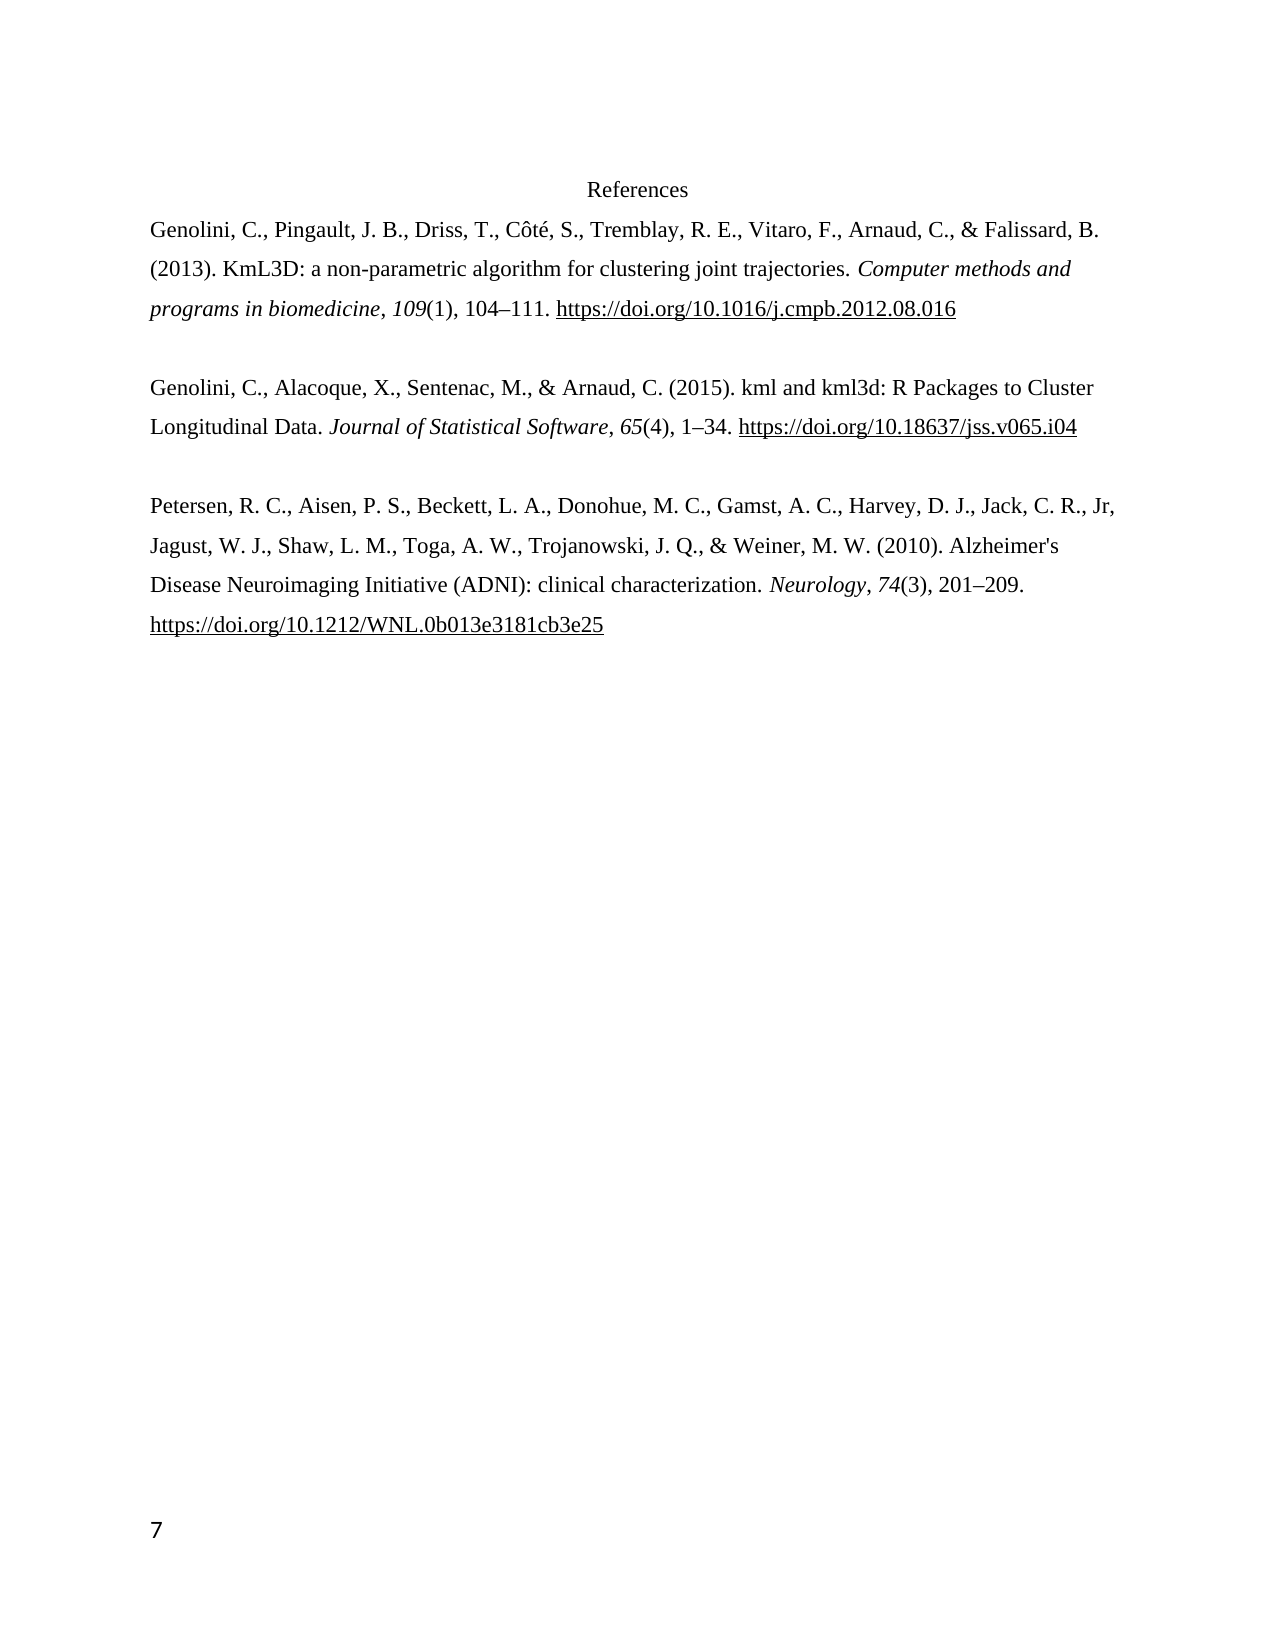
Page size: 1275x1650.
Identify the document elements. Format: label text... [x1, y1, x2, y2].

text Genolini, C., Alacoque, X., Sentenac, M., & Arnaud, C. (2015). kml and kml3d: R Packages to Cluster Longitudinal Data. Journal of Statistical Software, 65(4), 1–34. https://doi.org/10.18637/jss.v065.i04 [150, 374, 1125, 439]
text Petersen, R. C., Aisen, P. S., Beckett, L. A., Donohue, M. C., Gamst, A. C., Harvey, D. J., Jack, C. R., Jr, Jagust, W. J., Shaw, L. M., Toga, A. W., Trojanowski, J. Q., & Weiner, M. W. (2010). Alzheimer's Disease Neuroimaging Initiative (ADNI): clinical characterization. Neurology, 74(3), 201–209. https://doi.org/10.1212/WNL.0b013e3181cb3e25 [150, 492, 1125, 637]
text Genolini, C., Pingault, J. B., Driss, T., Côté, S., Tremblay, R. E., Vitaro, F., Arnaud, C., & Falissard, B. (2013). KmL3D: a non-parametric algorithm for clustering joint trajectories. Computer methods and programs in biomedicine, 109(1), 104–111. https://doi.org/10.1016/j.cmpb.2012.08.016 [150, 216, 1125, 321]
text References [150, 176, 1125, 203]
